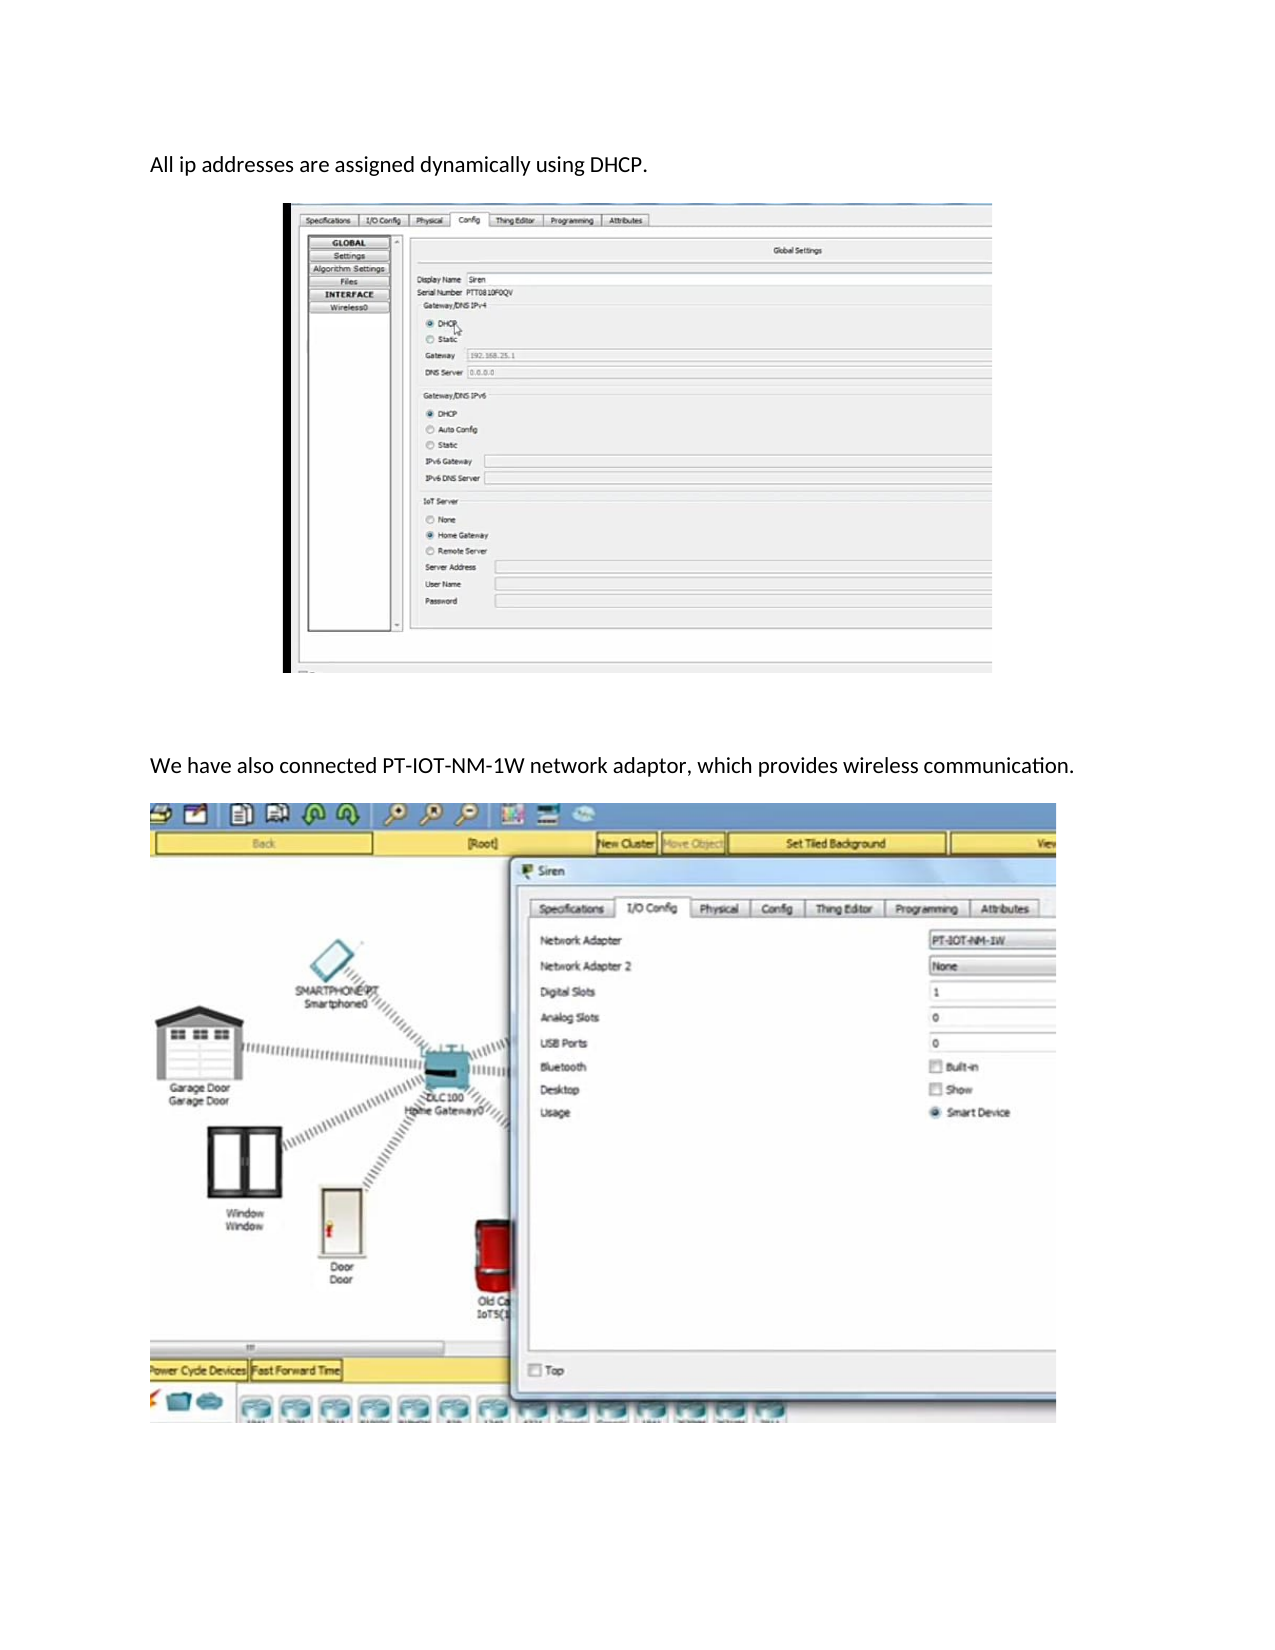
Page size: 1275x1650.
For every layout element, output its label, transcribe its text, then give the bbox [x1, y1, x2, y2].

text We have also connected PT-IOT-NM-1W network adaptor, which provides wireless communication. [150, 751, 1125, 779]
text All ip addresses are assigned dynamically using DHCP. [150, 150, 1125, 178]
picture [150, 803, 1057, 1423]
picture [282, 203, 993, 673]
